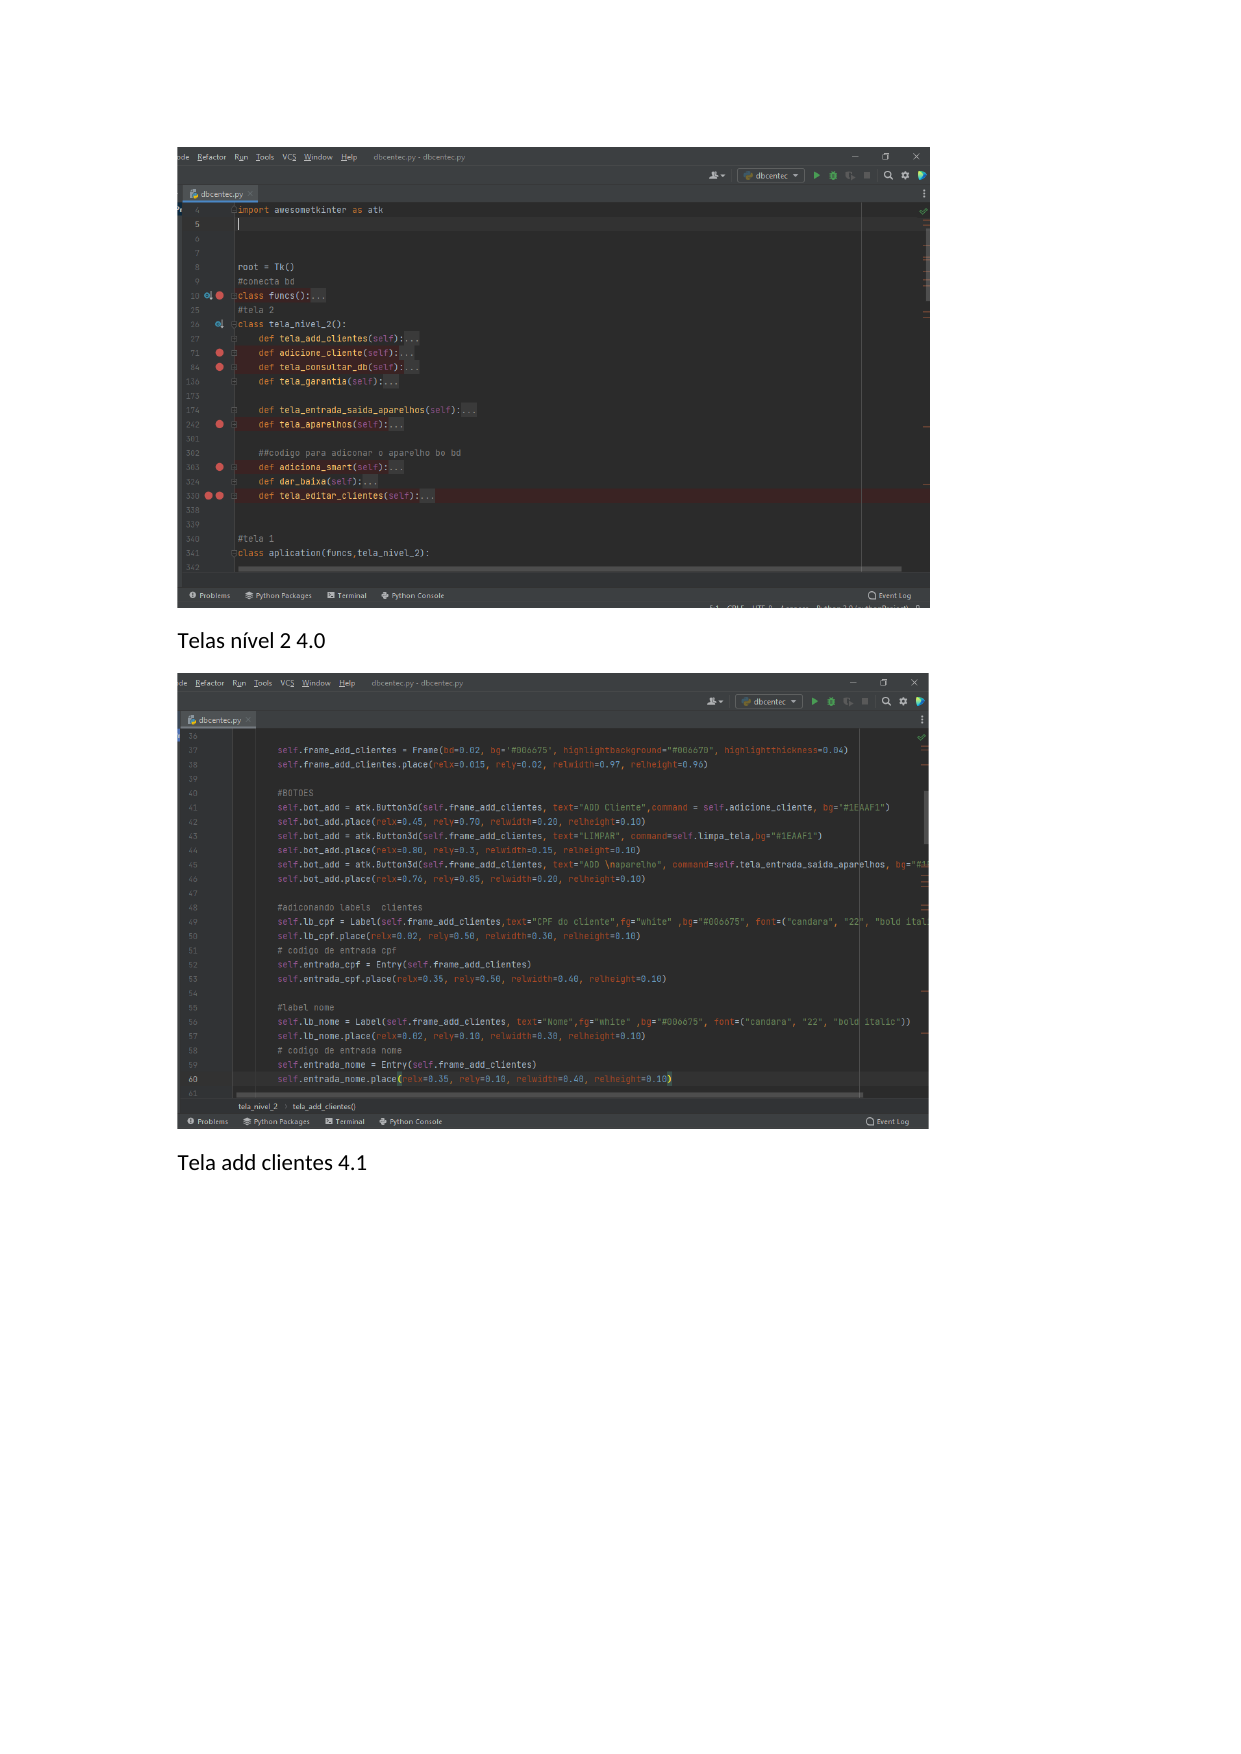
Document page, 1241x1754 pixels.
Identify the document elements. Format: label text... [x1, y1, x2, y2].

text Tela add clientes 4.1 [177, 1148, 1063, 1176]
picture [177, 673, 929, 1129]
text Telas nível 2 4.0 [177, 626, 1063, 654]
picture [177, 147, 930, 608]
